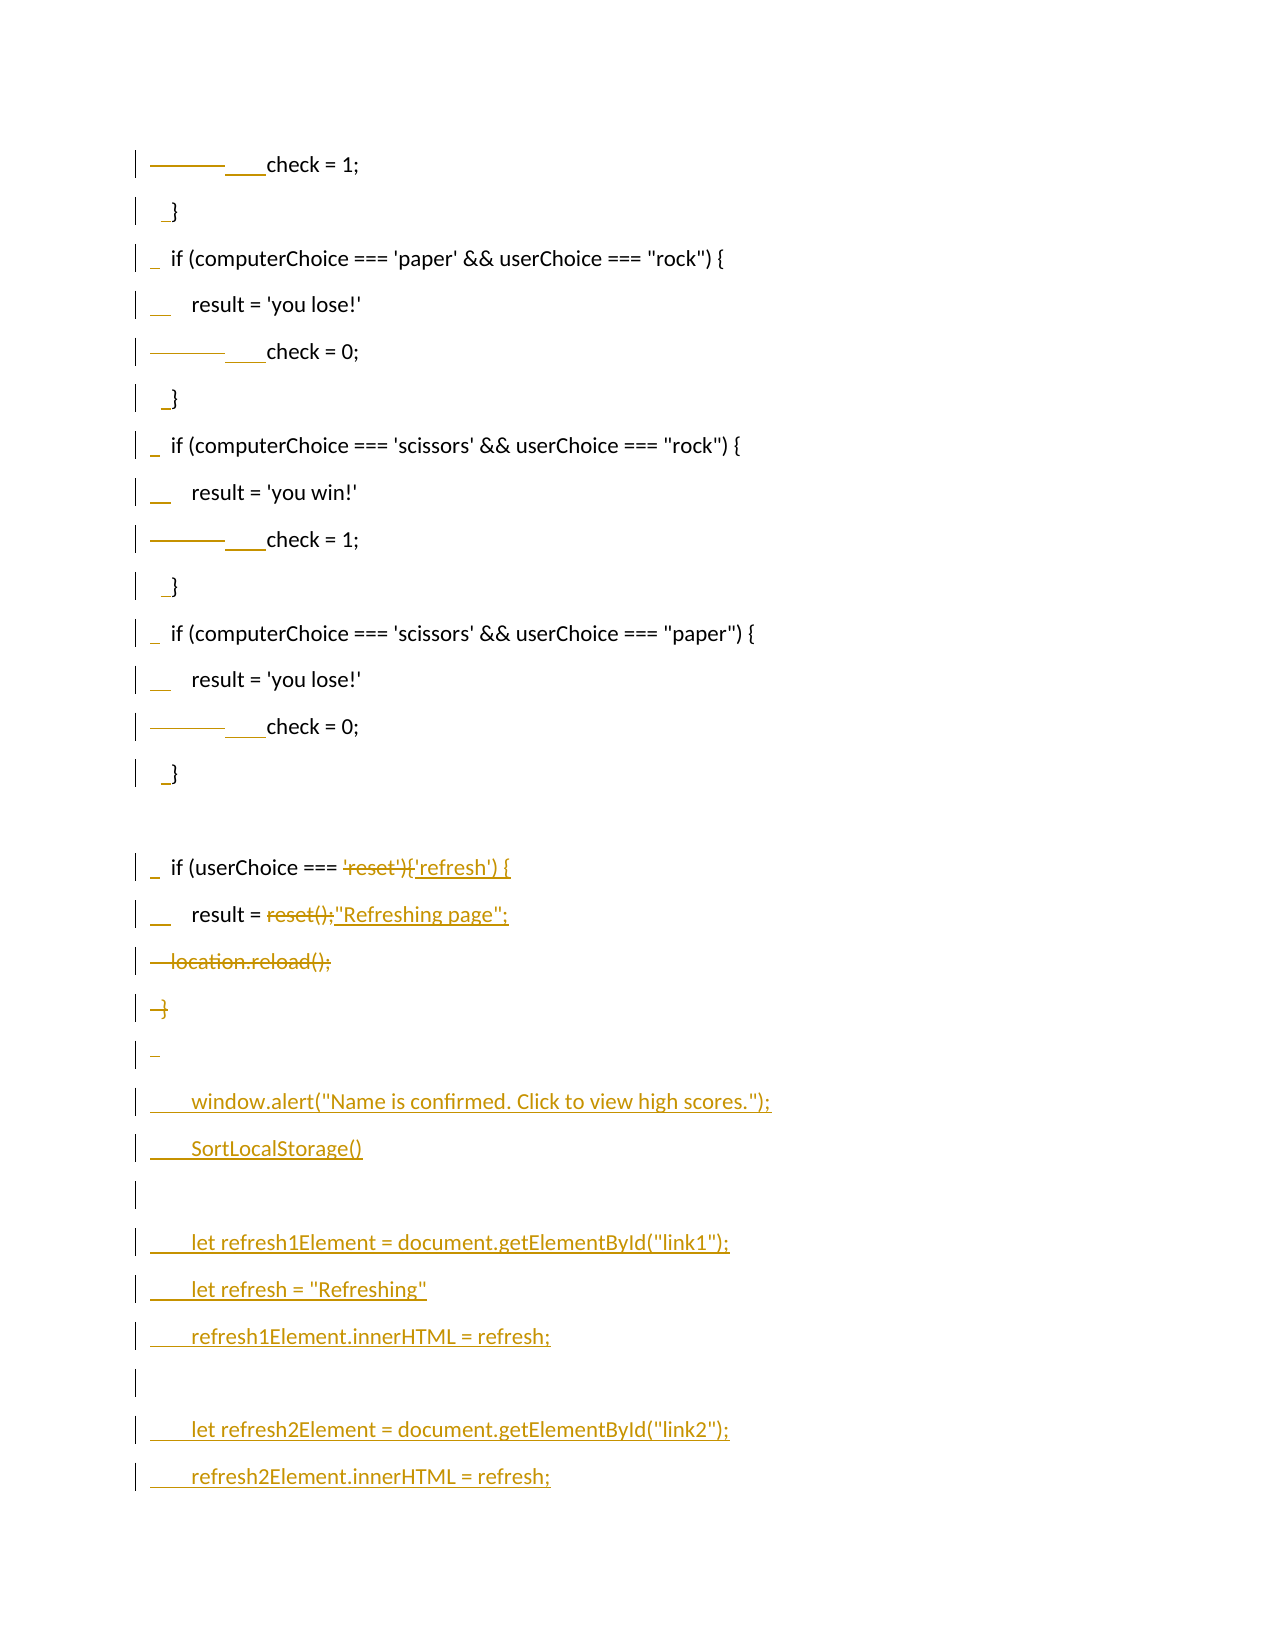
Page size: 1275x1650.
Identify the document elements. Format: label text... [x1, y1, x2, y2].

text } [150, 759, 1125, 787]
text if (userChoice === [150, 853, 1125, 881]
text check = 1; [150, 150, 1125, 178]
text check = 0; [150, 337, 1125, 366]
text } [150, 572, 1125, 600]
text if (computerChoice === 'paper' && userChoice === "rock") { [150, 244, 1125, 272]
text result = 'you lose!' [150, 291, 1125, 319]
text result = 'you win!' [150, 478, 1125, 506]
text } [150, 384, 1125, 412]
text if (computerChoice === 'scissors' && userChoice === "rock") { [150, 431, 1125, 459]
text if (computerChoice === 'scissors' && userChoice === "paper") { [150, 619, 1125, 647]
text check = 0; [150, 712, 1125, 741]
text check = 1; [150, 525, 1125, 553]
text } [150, 197, 1125, 225]
text result = [150, 900, 1125, 928]
text result = 'you lose!' [150, 666, 1125, 694]
